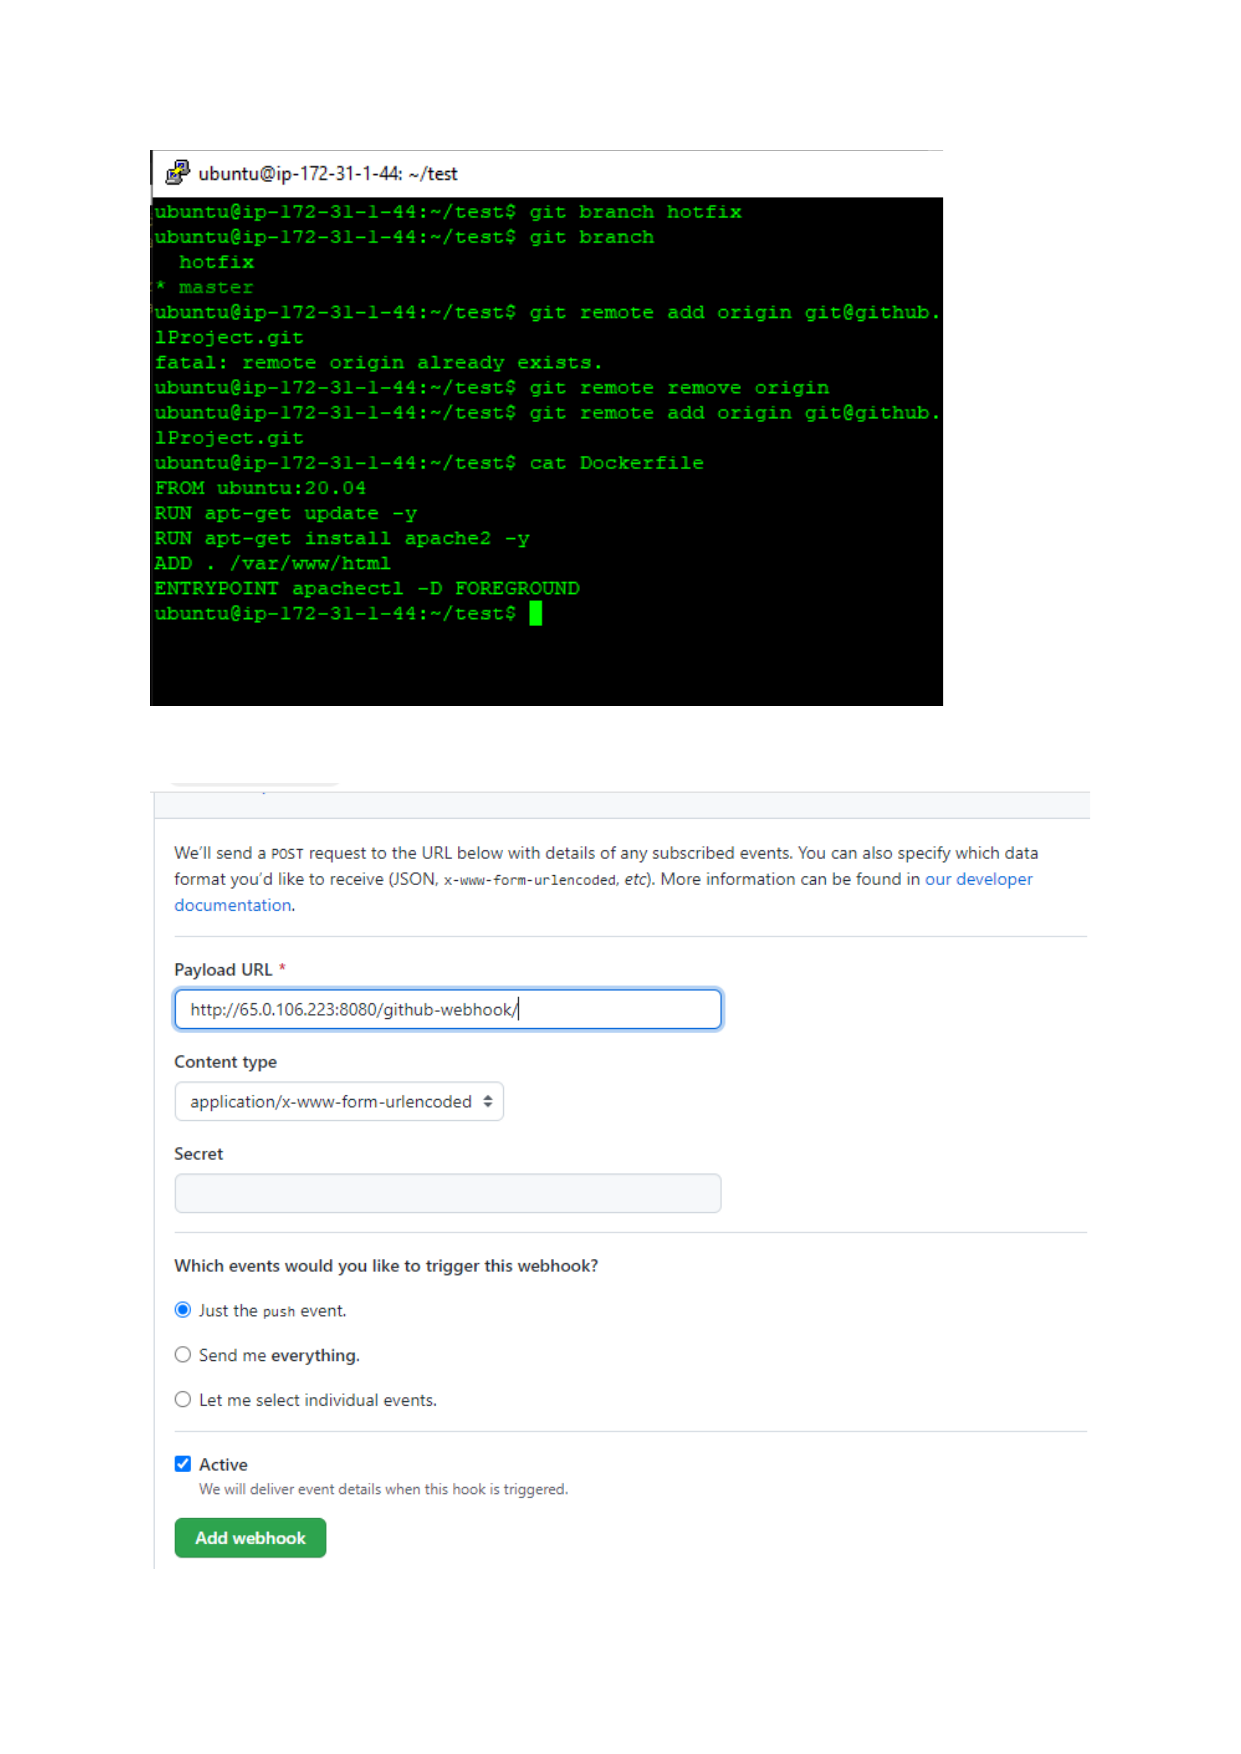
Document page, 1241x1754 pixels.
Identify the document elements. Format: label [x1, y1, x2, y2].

picture [150, 150, 944, 706]
picture [150, 783, 1091, 1569]
